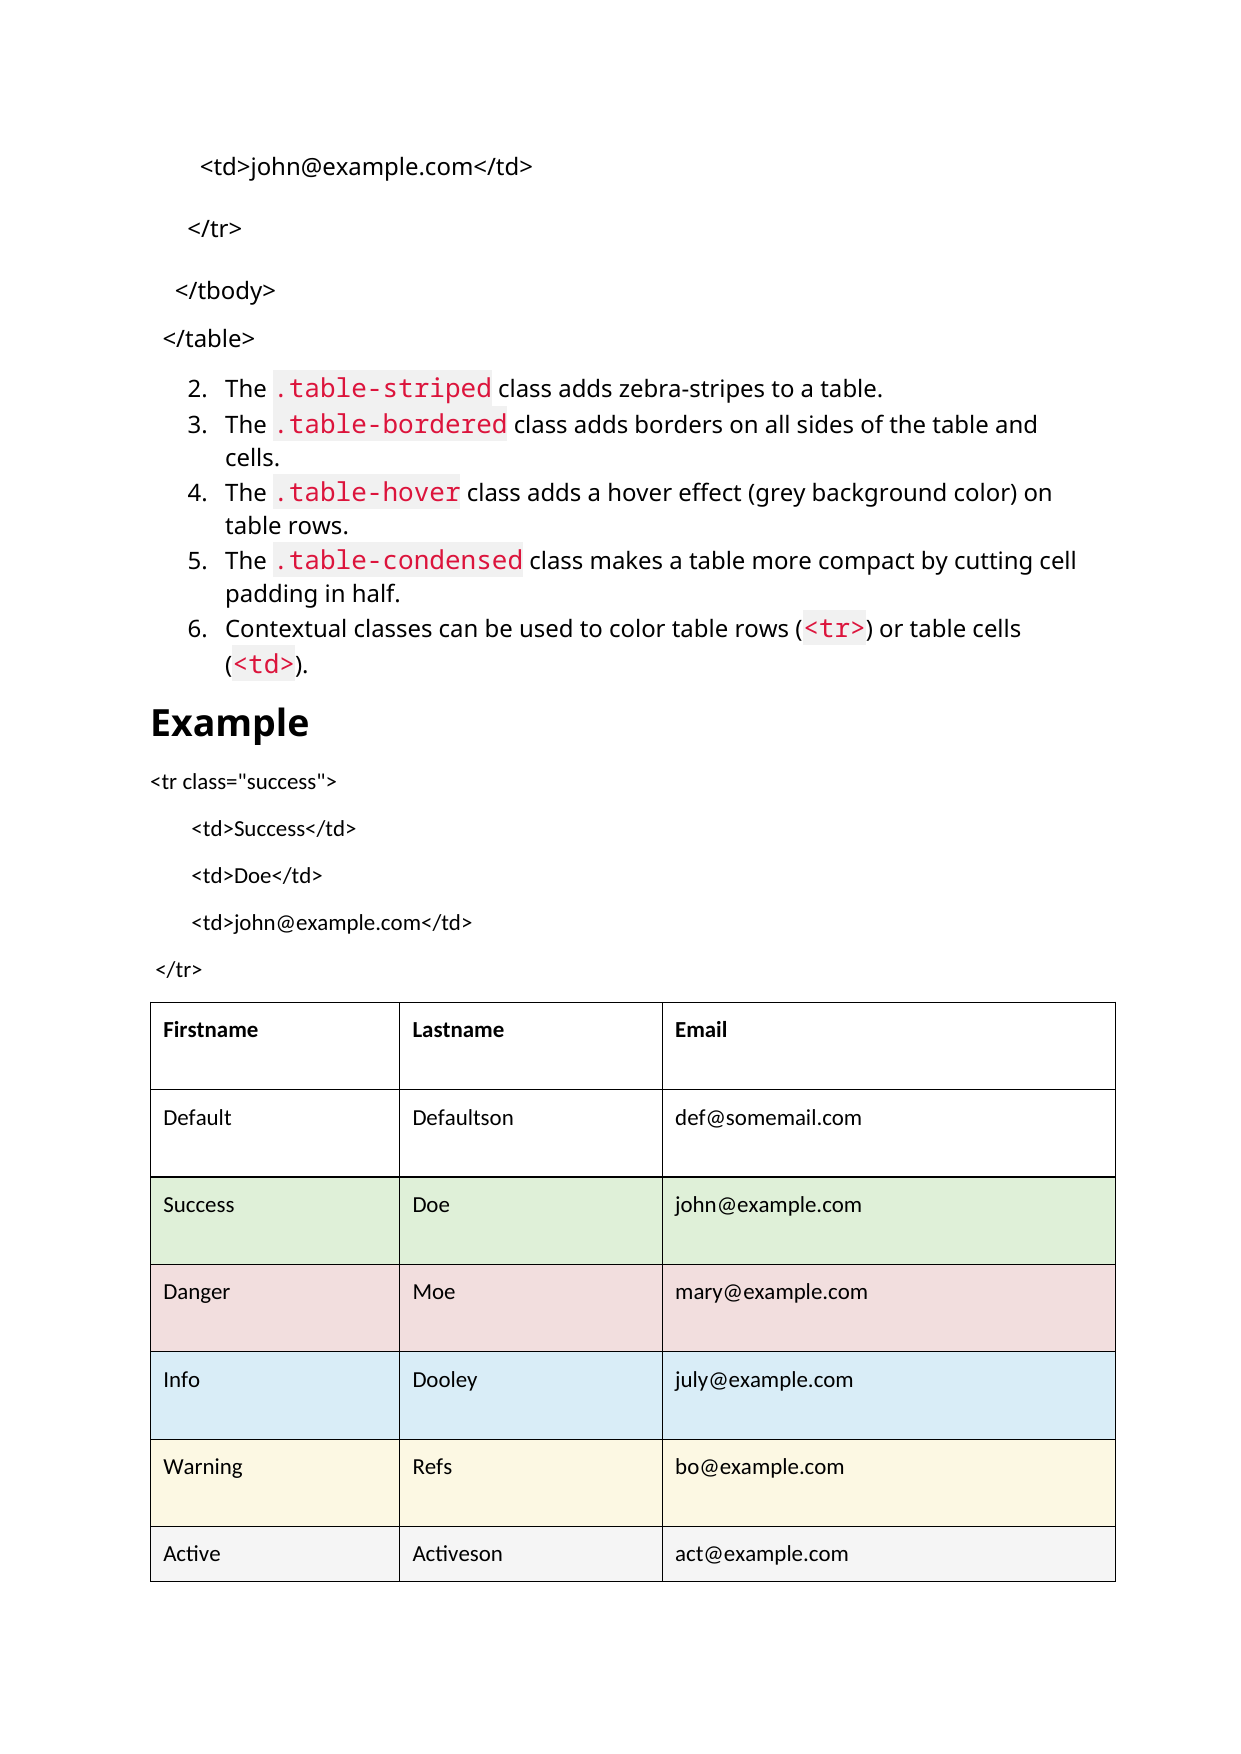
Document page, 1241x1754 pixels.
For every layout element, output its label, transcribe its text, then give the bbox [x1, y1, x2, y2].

list Contextual classes can be used to color table rows (<tr>) or table cells (<td>). [187, 610, 803, 681]
text <tr class="success"> [150, 767, 1090, 795]
list Contextual classes can be used to color table rows (<tr>) or table cells (<td>). [295, 610, 1090, 681]
list The .table-condensed class makes a table more compact by cutting cell padding in half. [187, 542, 273, 610]
table_cell Danger [151, 1265, 399, 1351]
table_cell Default [151, 1090, 399, 1176]
table_cell july@example.com [663, 1352, 1115, 1439]
table_cell Active [151, 1527, 399, 1581]
text <td>Doe</td> [150, 861, 1090, 889]
text </tr> [150, 212, 1090, 244]
text </table> [150, 322, 1090, 354]
list The .table-hover class adds a hover effect (grey background color) on table rows. [349, 474, 1090, 542]
table_header Email [663, 1003, 1115, 1089]
list The .table-bordered class adds borders on all sides of the table and cells. [280, 406, 1090, 474]
table_cell Defaultson [400, 1090, 662, 1176]
list The .table-bordered class adds borders on all sides of the table and cells. [187, 406, 273, 474]
table_cell Warning [151, 1440, 399, 1526]
table_cell Success [151, 1178, 399, 1264]
table_cell Refs [400, 1440, 662, 1526]
table_cell Activeson [400, 1527, 662, 1581]
table_cell act@example.com [663, 1527, 1115, 1581]
table_cell john@example.com [663, 1178, 1115, 1264]
list The .table-striped class adds zebra-stripes to a table. [492, 370, 1090, 406]
text </tbody> [150, 273, 1090, 306]
list The .table-hover class adds a hover effect (grey background color) on table rows. [187, 474, 273, 542]
list The .table-condensed class makes a table more compact by cutting cell padding in half. [401, 542, 1090, 610]
table_header Lastname [400, 1003, 662, 1089]
text <td>Success</td> [150, 814, 1090, 842]
table_cell Dooley [400, 1352, 662, 1439]
table_cell Moe [400, 1265, 662, 1351]
text <td>john@example.com</td> [150, 908, 1090, 936]
text <td>john@example.com</td> [150, 150, 1090, 183]
table_cell bo@example.com [663, 1440, 1115, 1526]
table_header Firstname [151, 1003, 399, 1089]
table_cell def@somemail.com [663, 1090, 1115, 1176]
table_cell Info [151, 1352, 399, 1439]
table_cell mary@example.com [663, 1265, 1115, 1351]
text </tr> [150, 955, 1090, 983]
subtitle Example [150, 697, 1090, 748]
table_cell Doe [400, 1178, 662, 1264]
